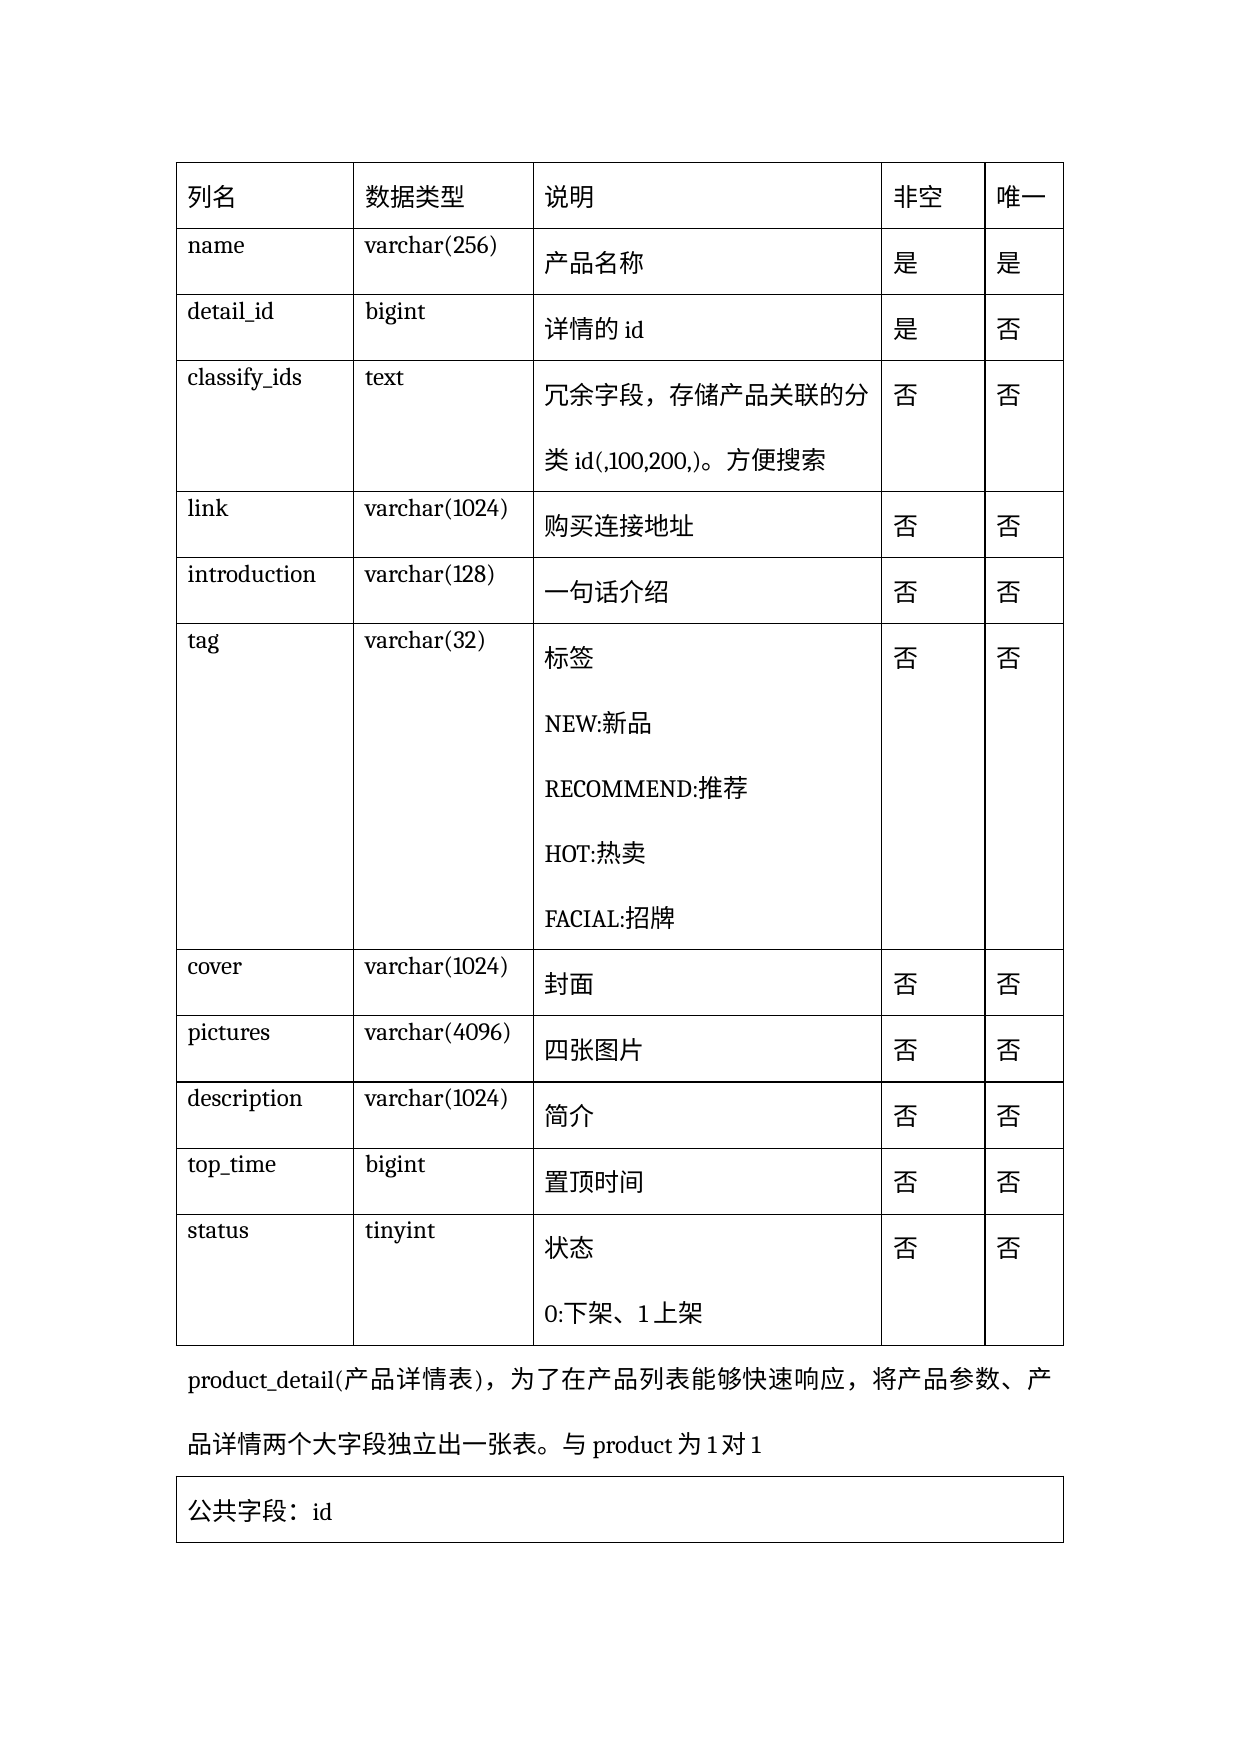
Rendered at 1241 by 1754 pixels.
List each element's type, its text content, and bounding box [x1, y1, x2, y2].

table_cell tag [177, 624, 353, 949]
table_cell 否 [986, 492, 1063, 557]
table_cell top_time [177, 1149, 353, 1213]
table_cell varchar(128) [354, 558, 533, 623]
table_cell 否 [986, 1016, 1063, 1081]
table_cell 详情的id [534, 295, 881, 360]
table_cell 否 [882, 1016, 984, 1081]
table_cell 否 [986, 1149, 1063, 1213]
text product_detail(产品详情表)，为了在产品列表能够快速响应，将产品参数、产品详情两个大字段独立出一张表。与product为1对1 [187, 1346, 1053, 1476]
table_cell 否 [882, 624, 984, 949]
table_cell 是 [882, 229, 984, 294]
table_cell link [177, 492, 353, 557]
table_cell cover [177, 950, 353, 1015]
table_cell 否 [882, 1215, 984, 1344]
table_cell 否 [882, 950, 984, 1015]
table_cell 简介 [534, 1083, 881, 1147]
table_cell 四张图片 [534, 1016, 881, 1081]
table_cell varchar(4096) [354, 1016, 533, 1081]
table_cell bigint [354, 295, 533, 360]
table_cell varchar(256) [354, 229, 533, 294]
table_cell introduction [177, 558, 353, 623]
table_cell varchar(32) [354, 624, 533, 949]
table_cell 购买连接地址 [534, 492, 881, 557]
table_cell 否 [986, 361, 1063, 491]
table_cell 否 [882, 558, 984, 623]
table_cell 是 [882, 295, 984, 360]
table_cell 否 [986, 1215, 1063, 1344]
table_cell 非空 [882, 163, 984, 228]
table_cell detail_id [177, 295, 353, 360]
table_cell 冗余字段，存储产品关联的分类id(,100,200,)。方便搜索 [534, 361, 881, 491]
table_cell 是 [986, 229, 1063, 294]
table_cell 否 [882, 361, 984, 491]
table_cell 否 [986, 558, 1063, 623]
table_cell description [177, 1083, 353, 1147]
table_cell 否 [882, 492, 984, 557]
table_cell 否 [986, 950, 1063, 1015]
table_cell 数据类型 [354, 163, 533, 228]
table_cell 置顶时间 [534, 1149, 881, 1213]
table_cell 说明 [534, 163, 881, 228]
table_cell 否 [986, 295, 1063, 360]
table_cell varchar(1024) [354, 492, 533, 557]
table_cell bigint [354, 1149, 533, 1213]
table_cell 否 [986, 1083, 1063, 1147]
table_cell status [177, 1215, 353, 1344]
table_cell pictures [177, 1016, 353, 1081]
table_cell 否 [882, 1083, 984, 1147]
table_cell varchar(1024) [354, 1083, 533, 1147]
table_header 公共字段：id [177, 1477, 1063, 1542]
table_cell 否 [882, 1149, 984, 1213]
table_cell 状态 0:下架、1上架 [534, 1215, 881, 1344]
table_cell varchar(1024) [354, 950, 533, 1015]
table_cell classify_ids [177, 361, 353, 491]
table_cell text [354, 361, 533, 491]
table_cell 否 [986, 624, 1063, 949]
table_cell 列名 [177, 163, 353, 228]
table_cell 封面 [534, 950, 881, 1015]
table_cell 标签 NEW:新品 RECOMMEND:推荐 HOT:热卖 FACIAL:招牌 [534, 624, 881, 949]
table_cell name [177, 229, 353, 294]
table_cell 一句话介绍 [534, 558, 881, 623]
table_cell 唯一 [986, 163, 1063, 228]
table_cell 产品名称 [534, 229, 881, 294]
table_cell tinyint [354, 1215, 533, 1344]
